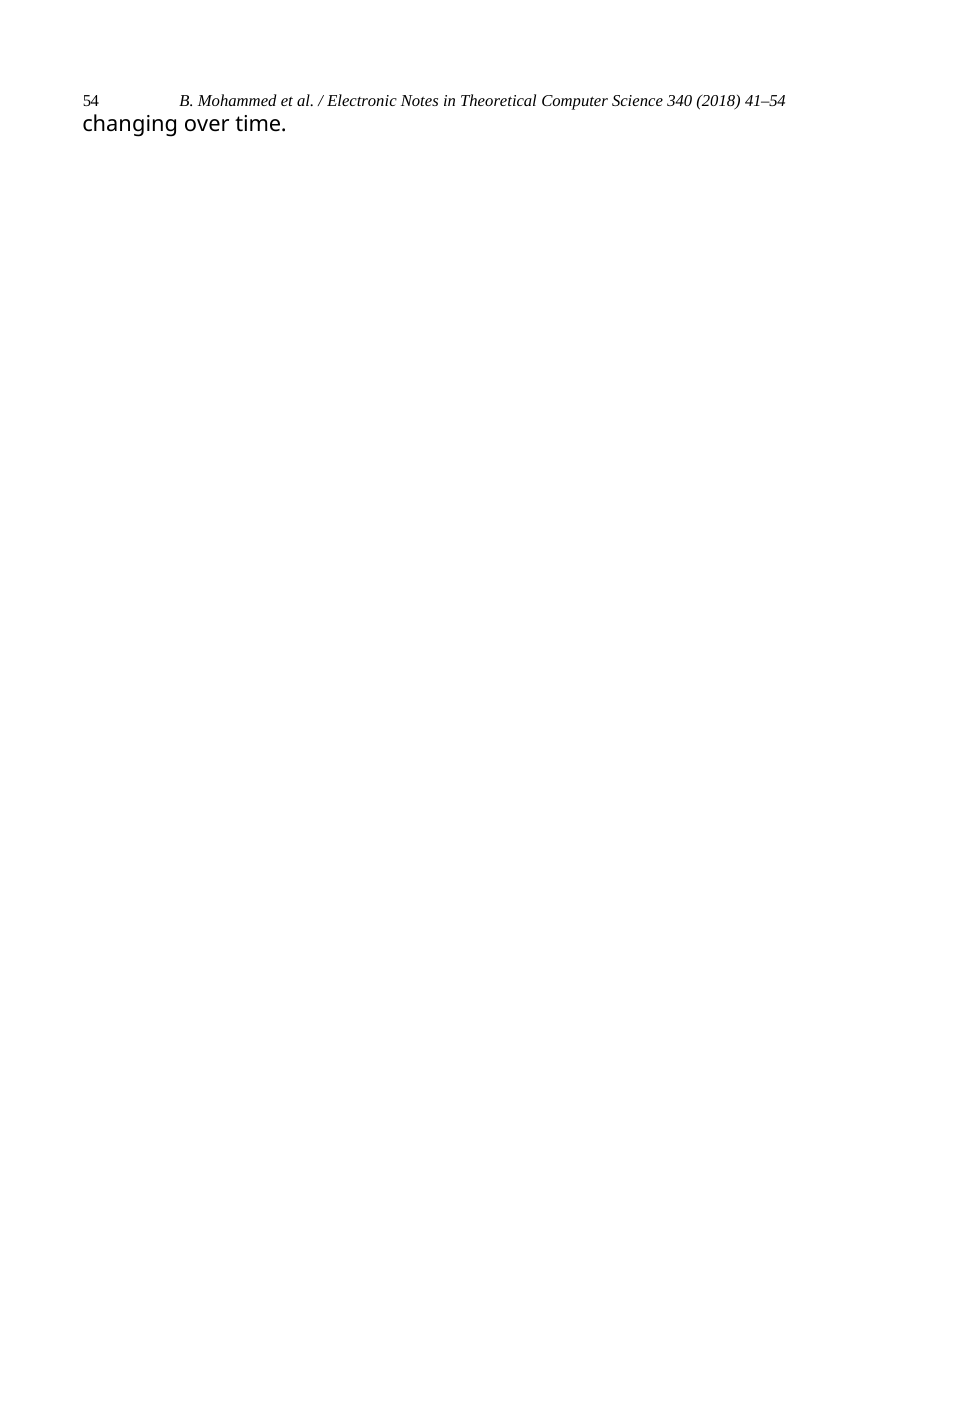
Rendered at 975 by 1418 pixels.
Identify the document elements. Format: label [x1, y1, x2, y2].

text [82, 110, 881, 137]
